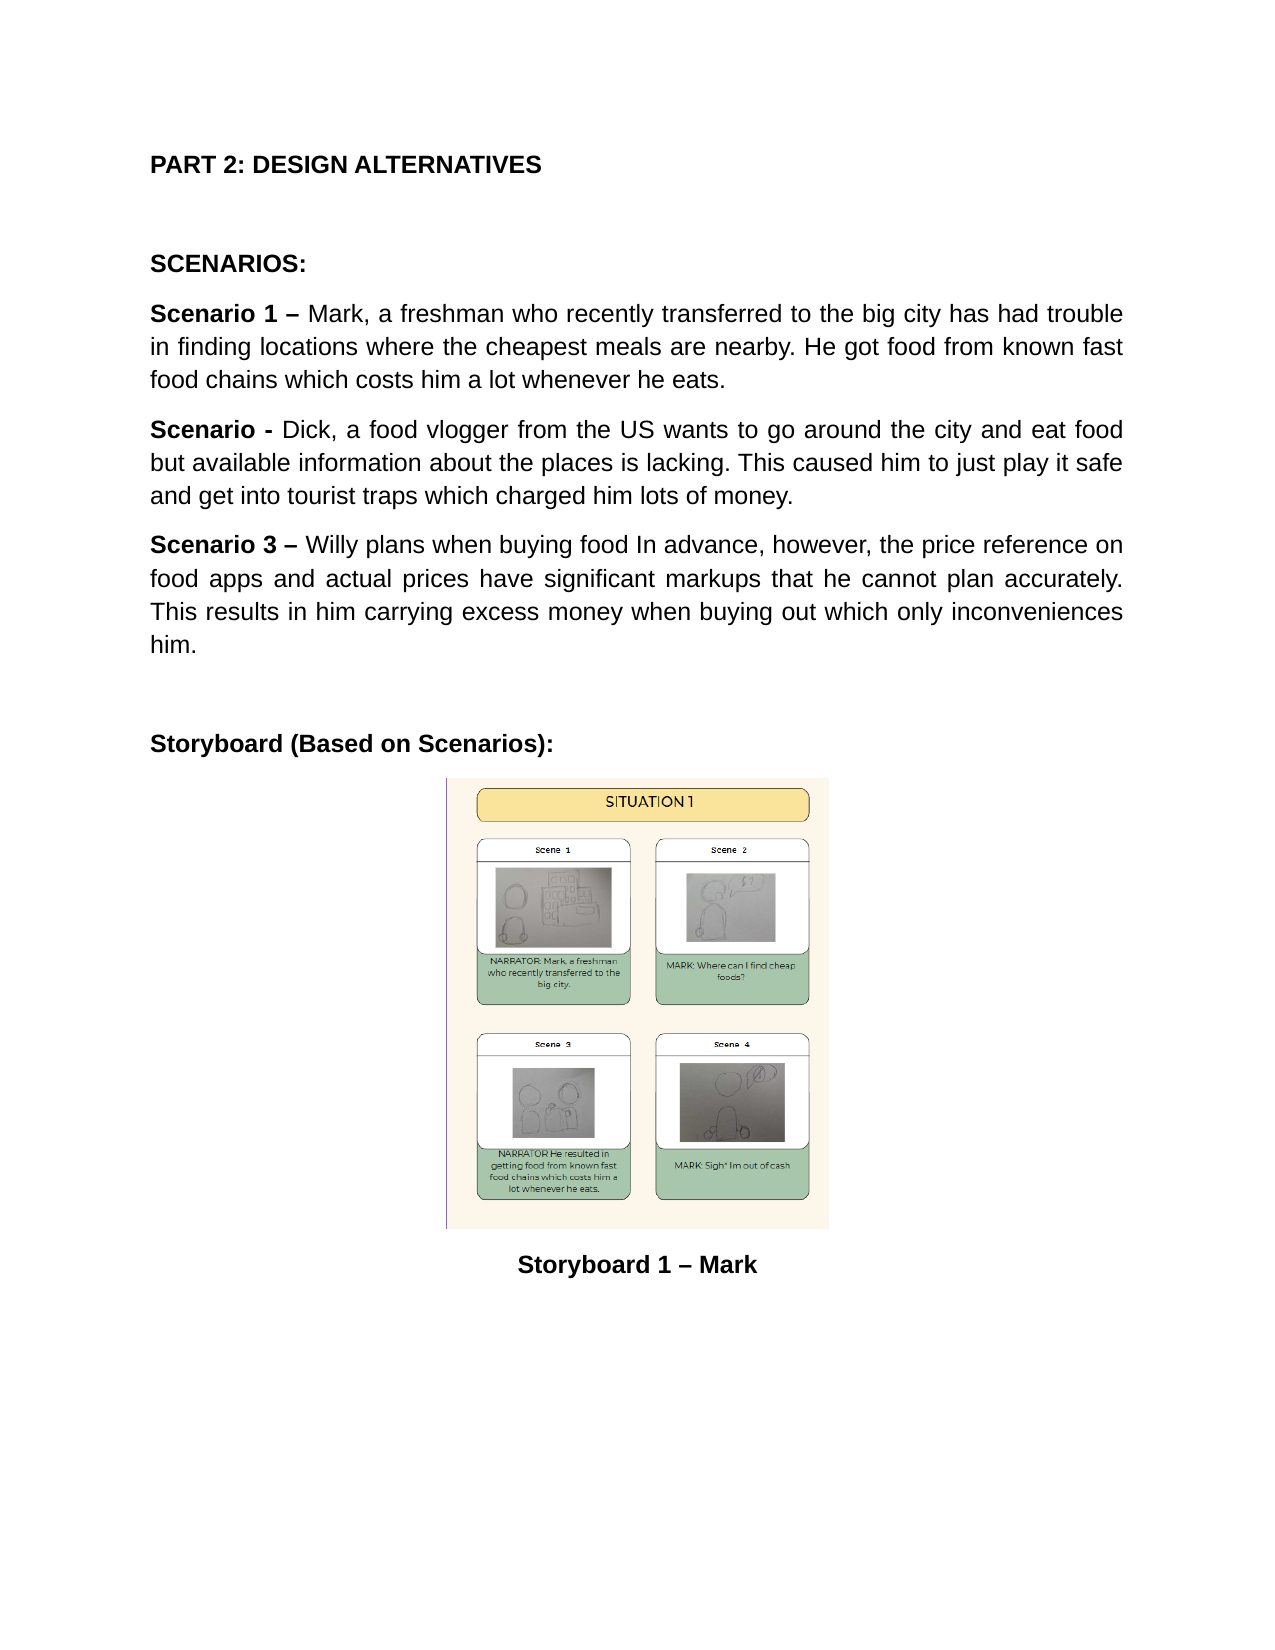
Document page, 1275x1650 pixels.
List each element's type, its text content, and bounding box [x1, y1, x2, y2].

text SCENARIOS: [150, 249, 1125, 278]
text Storyboard (Based on Scenarios): [150, 729, 1125, 758]
text Storyboard 1 – Mark [150, 1250, 1125, 1279]
text Scenario - Dick, a food vlogger from the US wants to go around the city and eat food but available information about the places is lacking. This caused him to just play it safe and get into tourist traps which charged him lots of money. [150, 415, 1125, 509]
picture [446, 778, 829, 1229]
text Scenario 1 – Mark, a freshman who recently transferred to the big city has had trouble in finding locations where the cheapest meals are nearby. He got food from known fast food chains which costs him a lot whenever he eats. [150, 299, 1125, 394]
text PART 2: DESIGN ALTERNATIVES [150, 150, 1125, 179]
text Scenario 3 – Willy plans when buying food In advance, however, the price reference on food apps and actual prices have significant markups that he cannot plan accurately. This results in him carrying excess money when buying out which only inconveniences him. [150, 531, 1125, 658]
